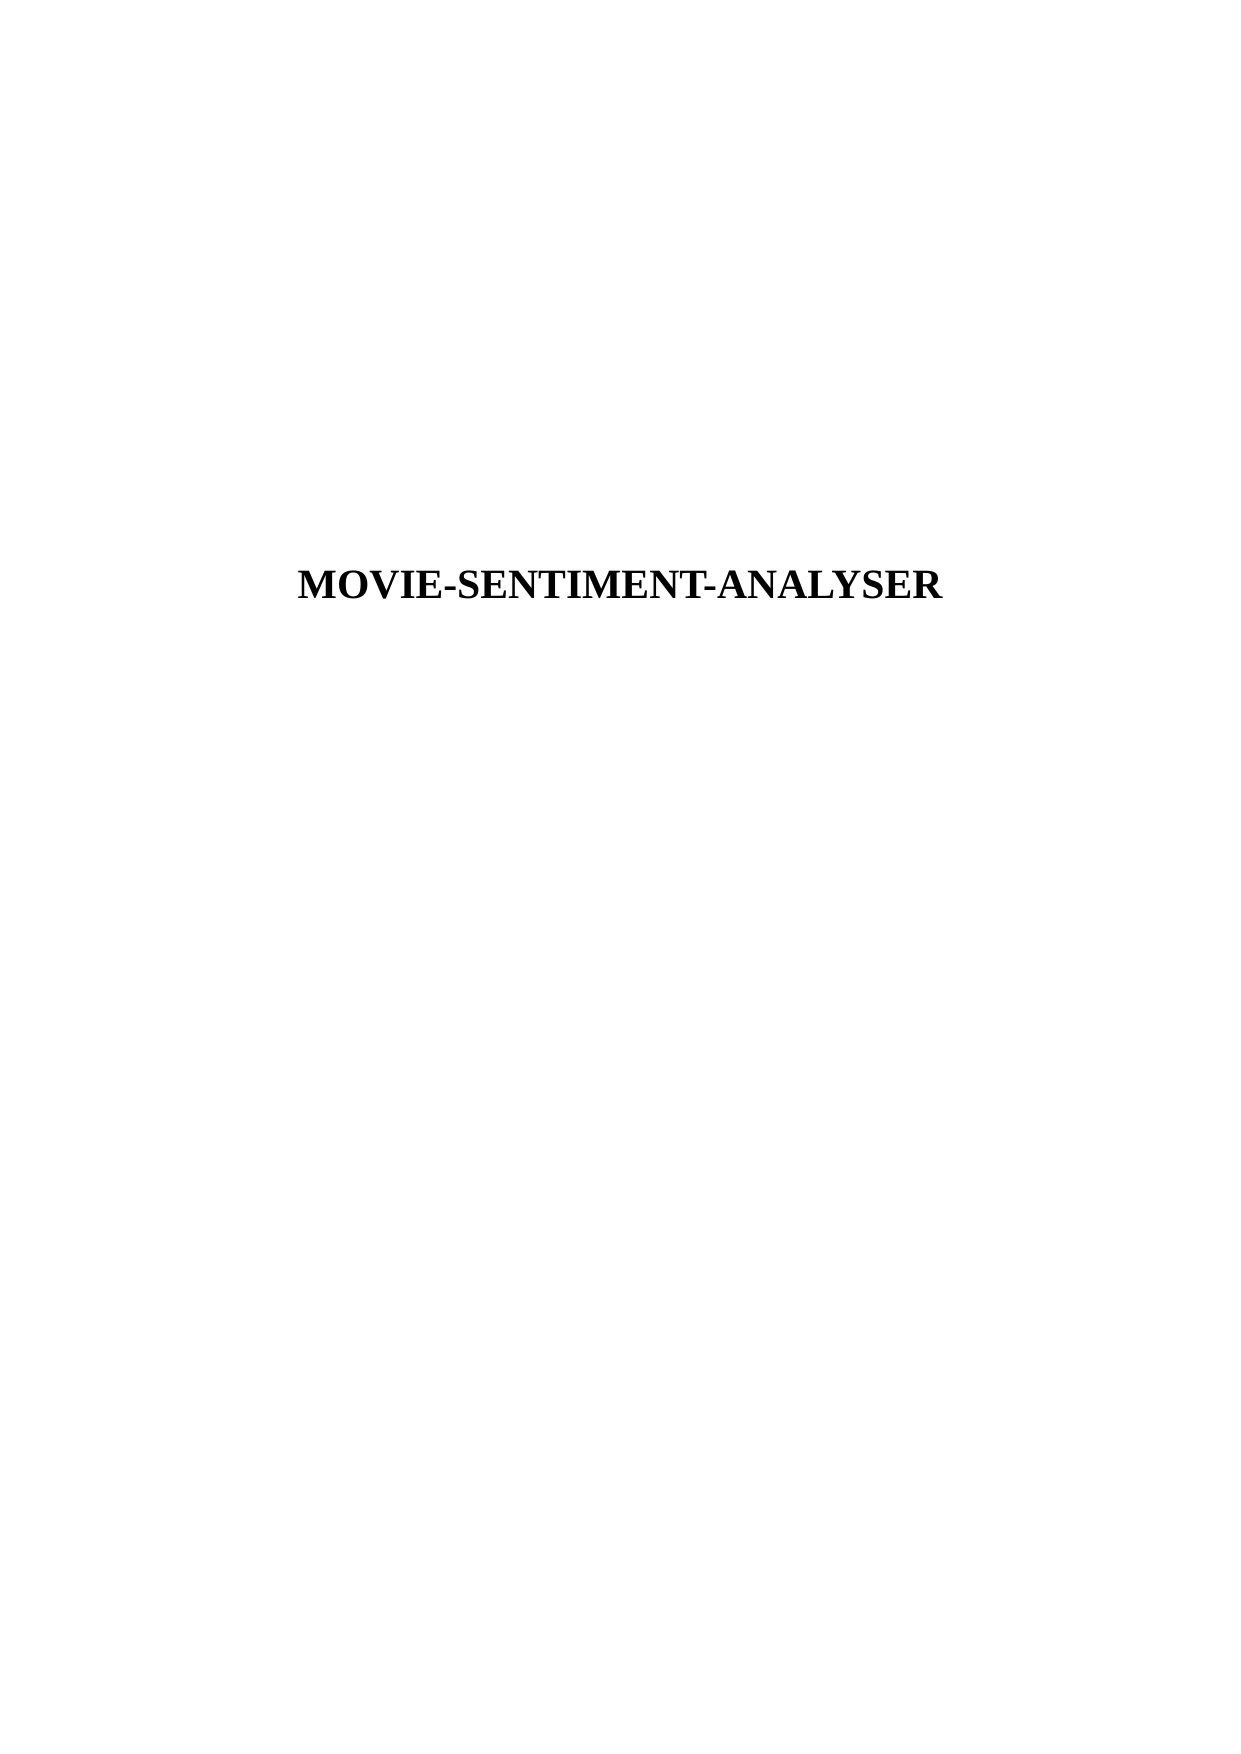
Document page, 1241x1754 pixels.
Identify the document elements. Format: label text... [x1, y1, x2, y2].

text MOVIE-SENTIMENT-ANALYSER [150, 560, 1090, 608]
